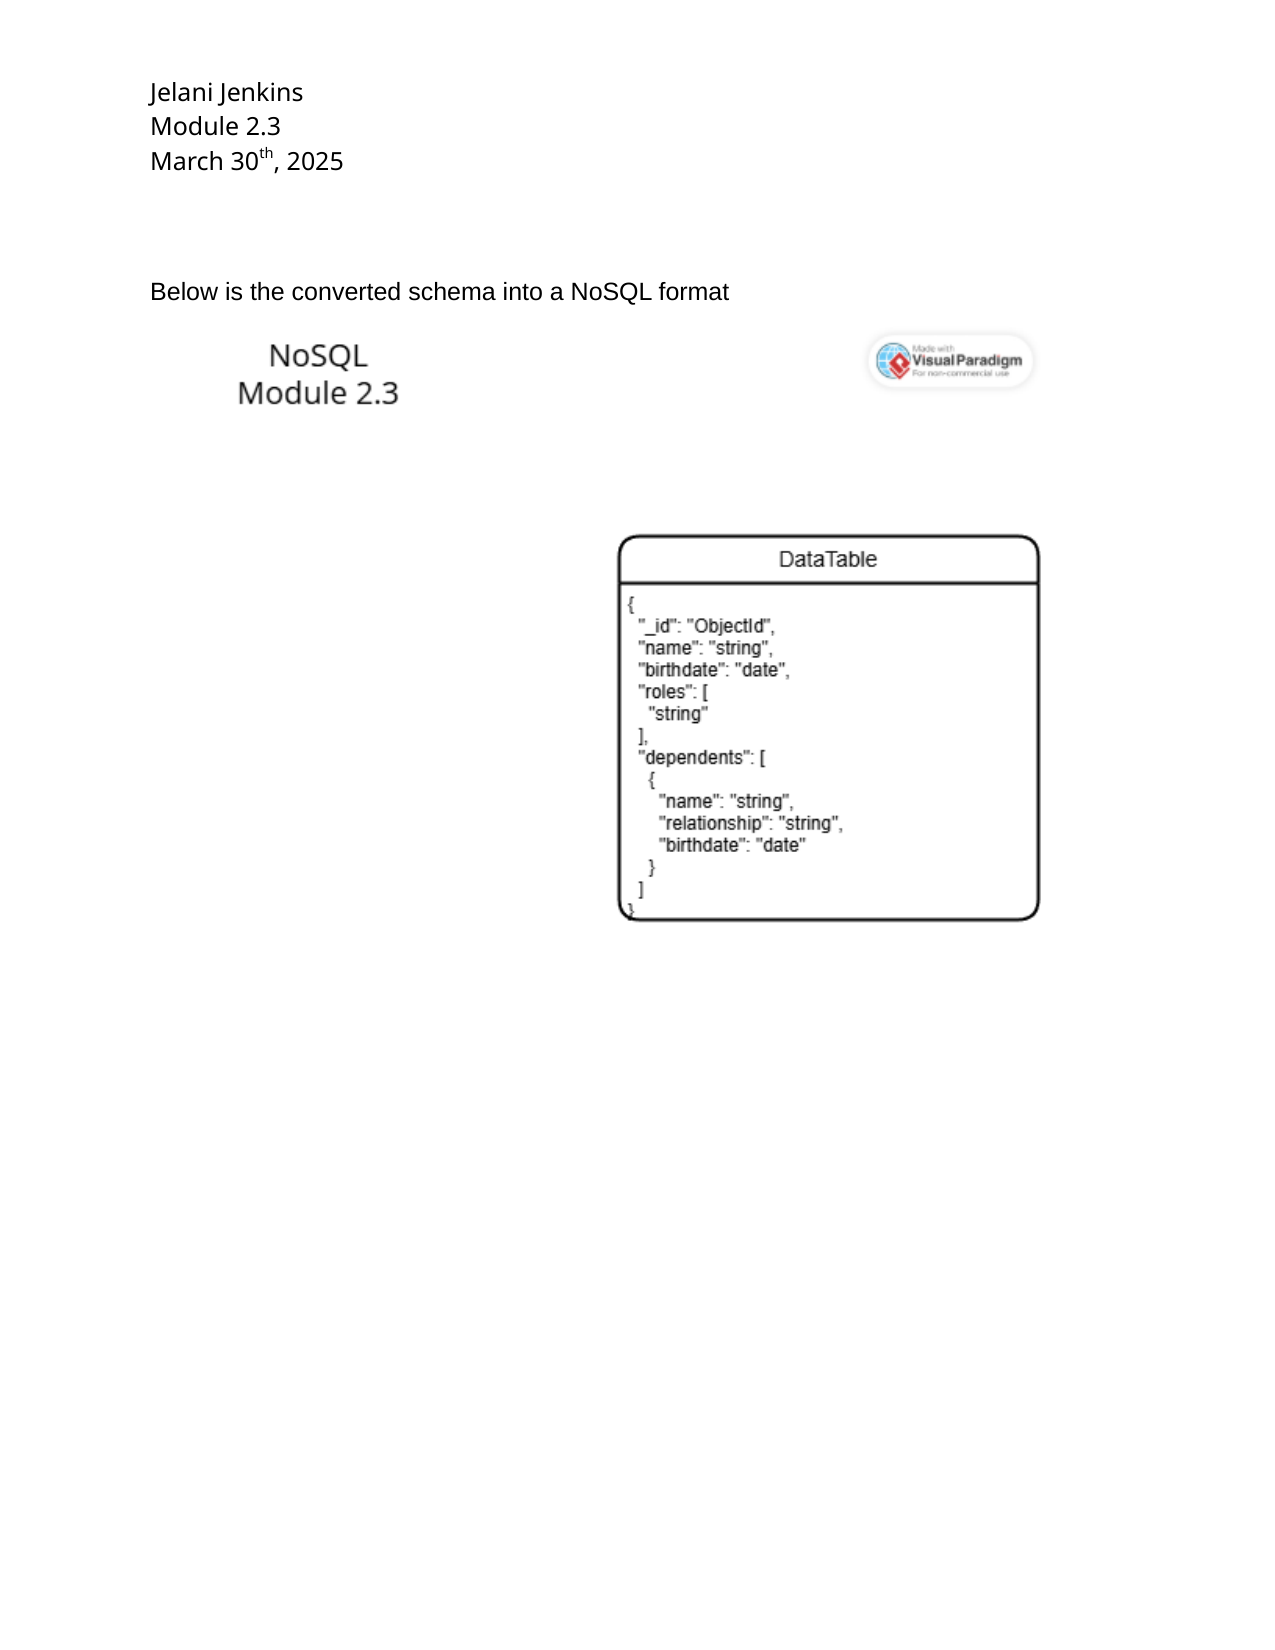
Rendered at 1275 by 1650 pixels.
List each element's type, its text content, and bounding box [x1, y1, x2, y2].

text Below is the converted schema into a NoSQL format [150, 277, 1125, 305]
picture [234, 326, 1041, 924]
